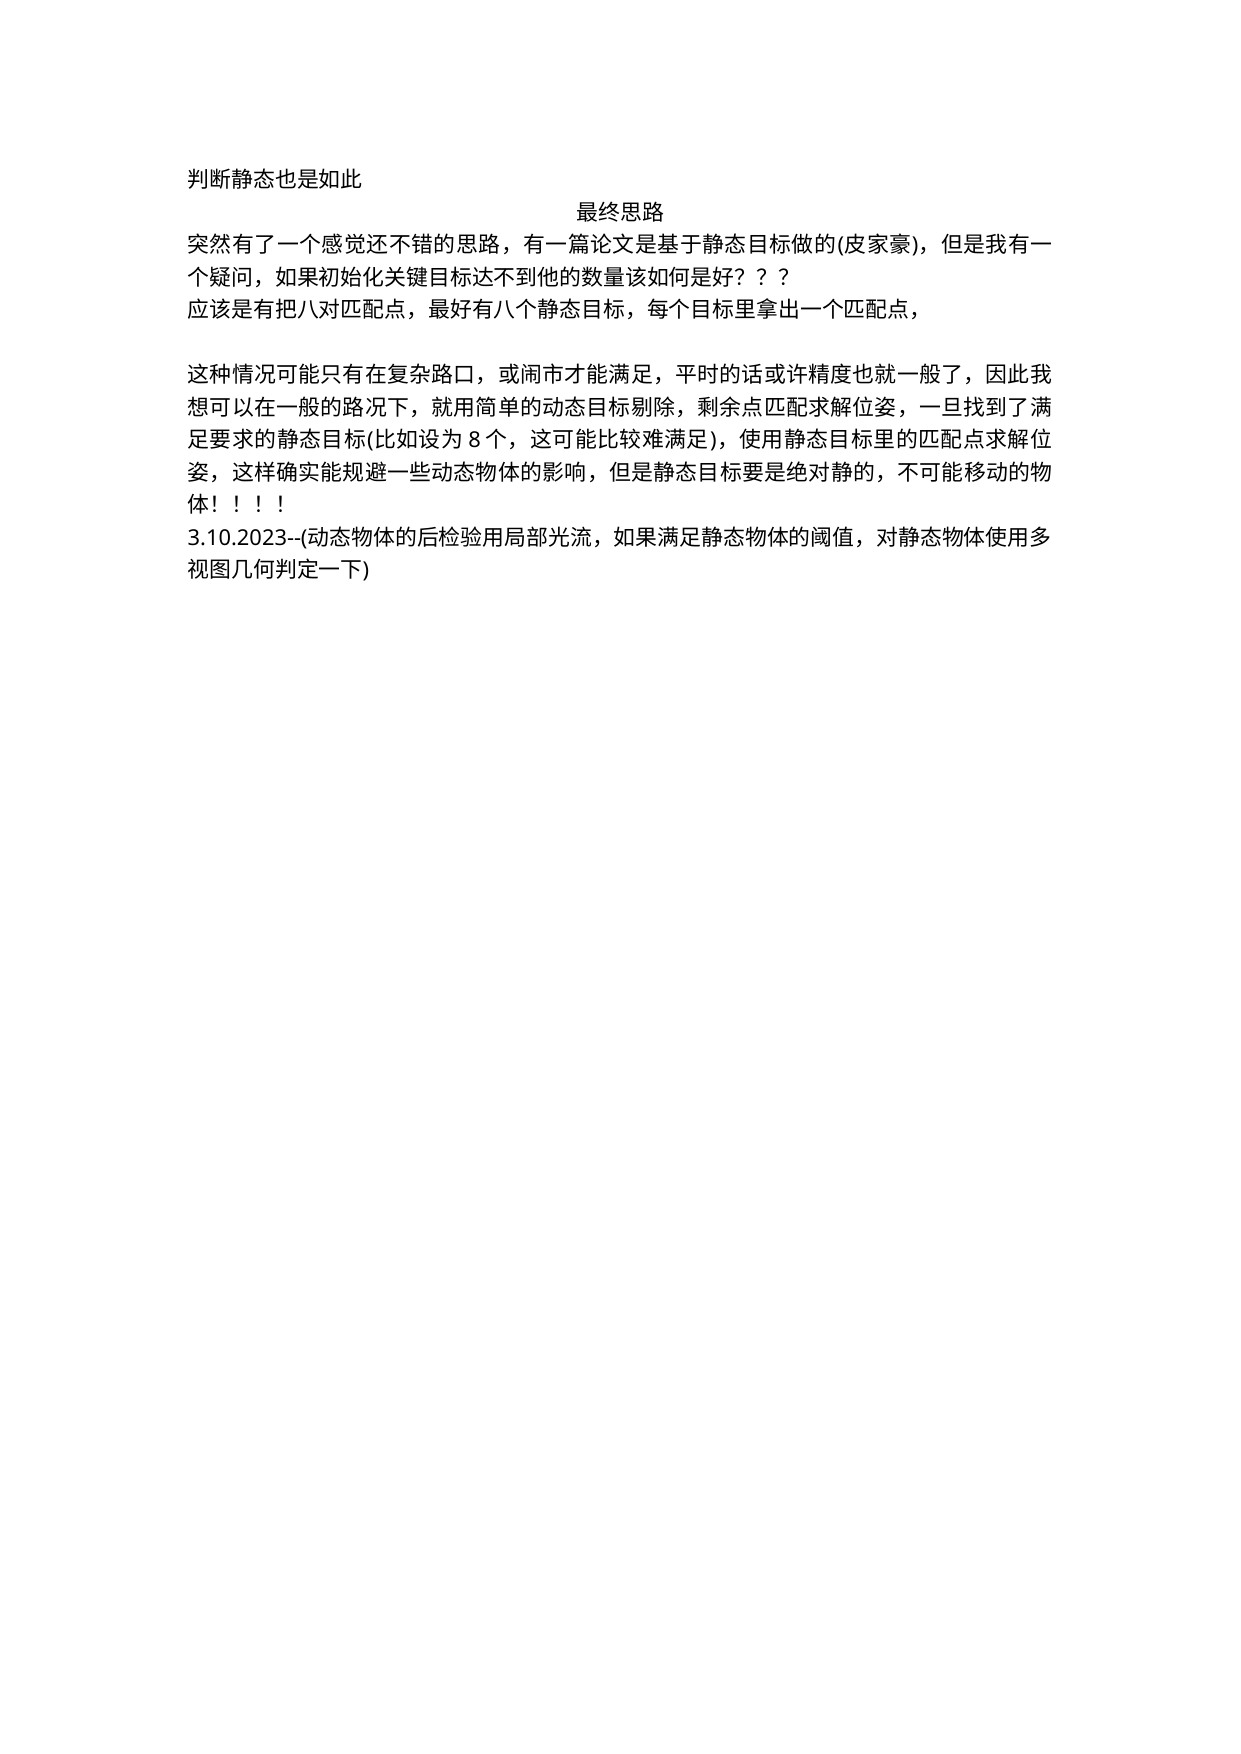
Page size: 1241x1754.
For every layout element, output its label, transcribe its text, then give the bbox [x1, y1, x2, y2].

text 3.10.2023--(动态物体的后检验用局部光流，如果满足静态物体的阈值，对静态物体使用多视图几何判定一下) [187, 519, 1053, 584]
text 这种情况可能只有在复杂路口，或闹市才能满足，平时的话或许精度也就一般了，因此我想可以在一般的路况下，就用简单的动态目标剔除，剩余点匹配求解位姿，一旦找到了满足要求的静态目标(比如设为8个，这可能比较难满足)，使用静态目标里的匹配点求解位姿，这样确实能规避一些动态物体的影响，但是静态目标要是绝对静的，不可能移动的物体！！！！ [187, 357, 1053, 519]
text 突然有了一个感觉还不错的思路，有一篇论文是基于静态目标做的(皮家豪)，但是我有一个疑问，如果初始化关键目标达不到他的数量该如何是好？？？ [187, 227, 1053, 292]
text 应该是有把八对匹配点，最好有八个静态目标，每个目标里拿出一个匹配点， [187, 292, 1053, 324]
text 最终思路 [187, 194, 1053, 227]
text 判断静态也是如此 [187, 162, 1053, 194]
